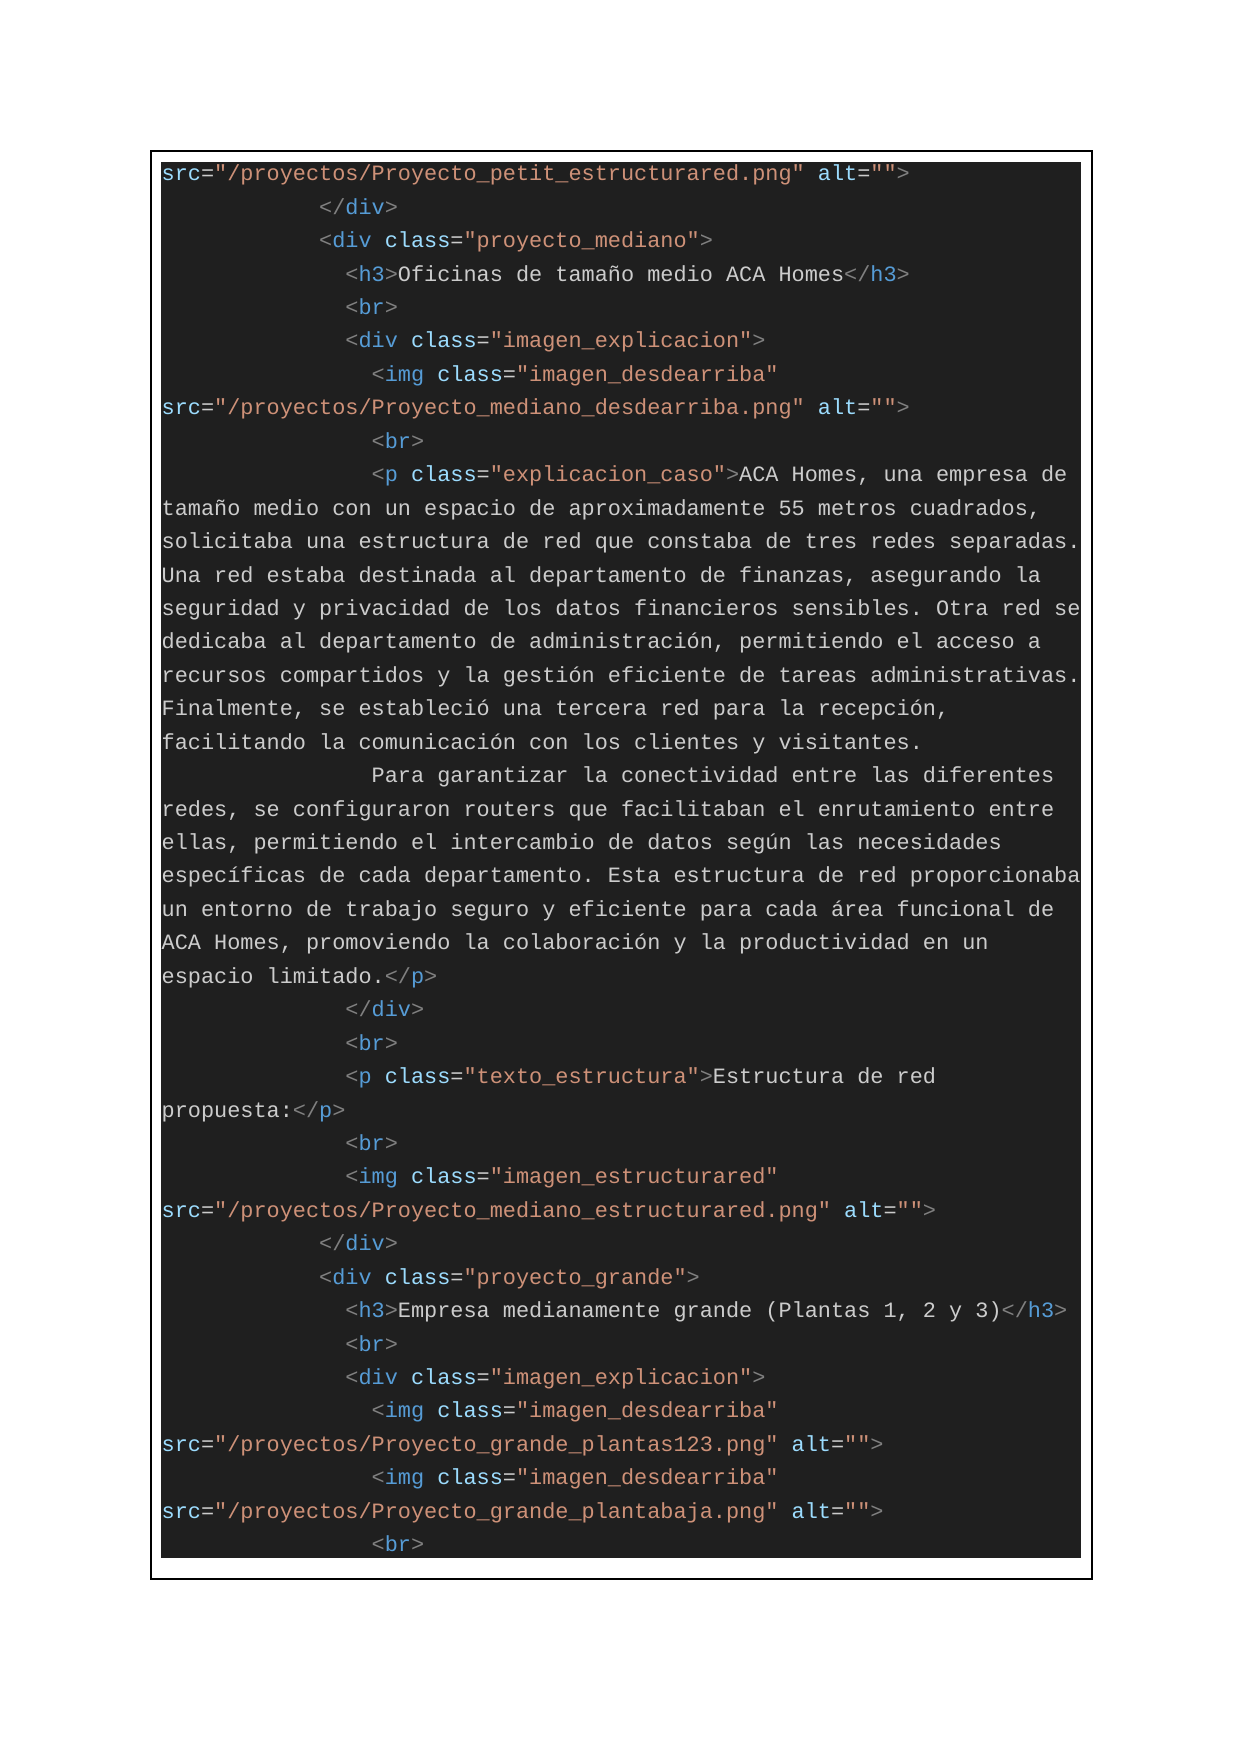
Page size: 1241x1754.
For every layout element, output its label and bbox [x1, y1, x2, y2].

table_header [152, 152, 1091, 1578]
